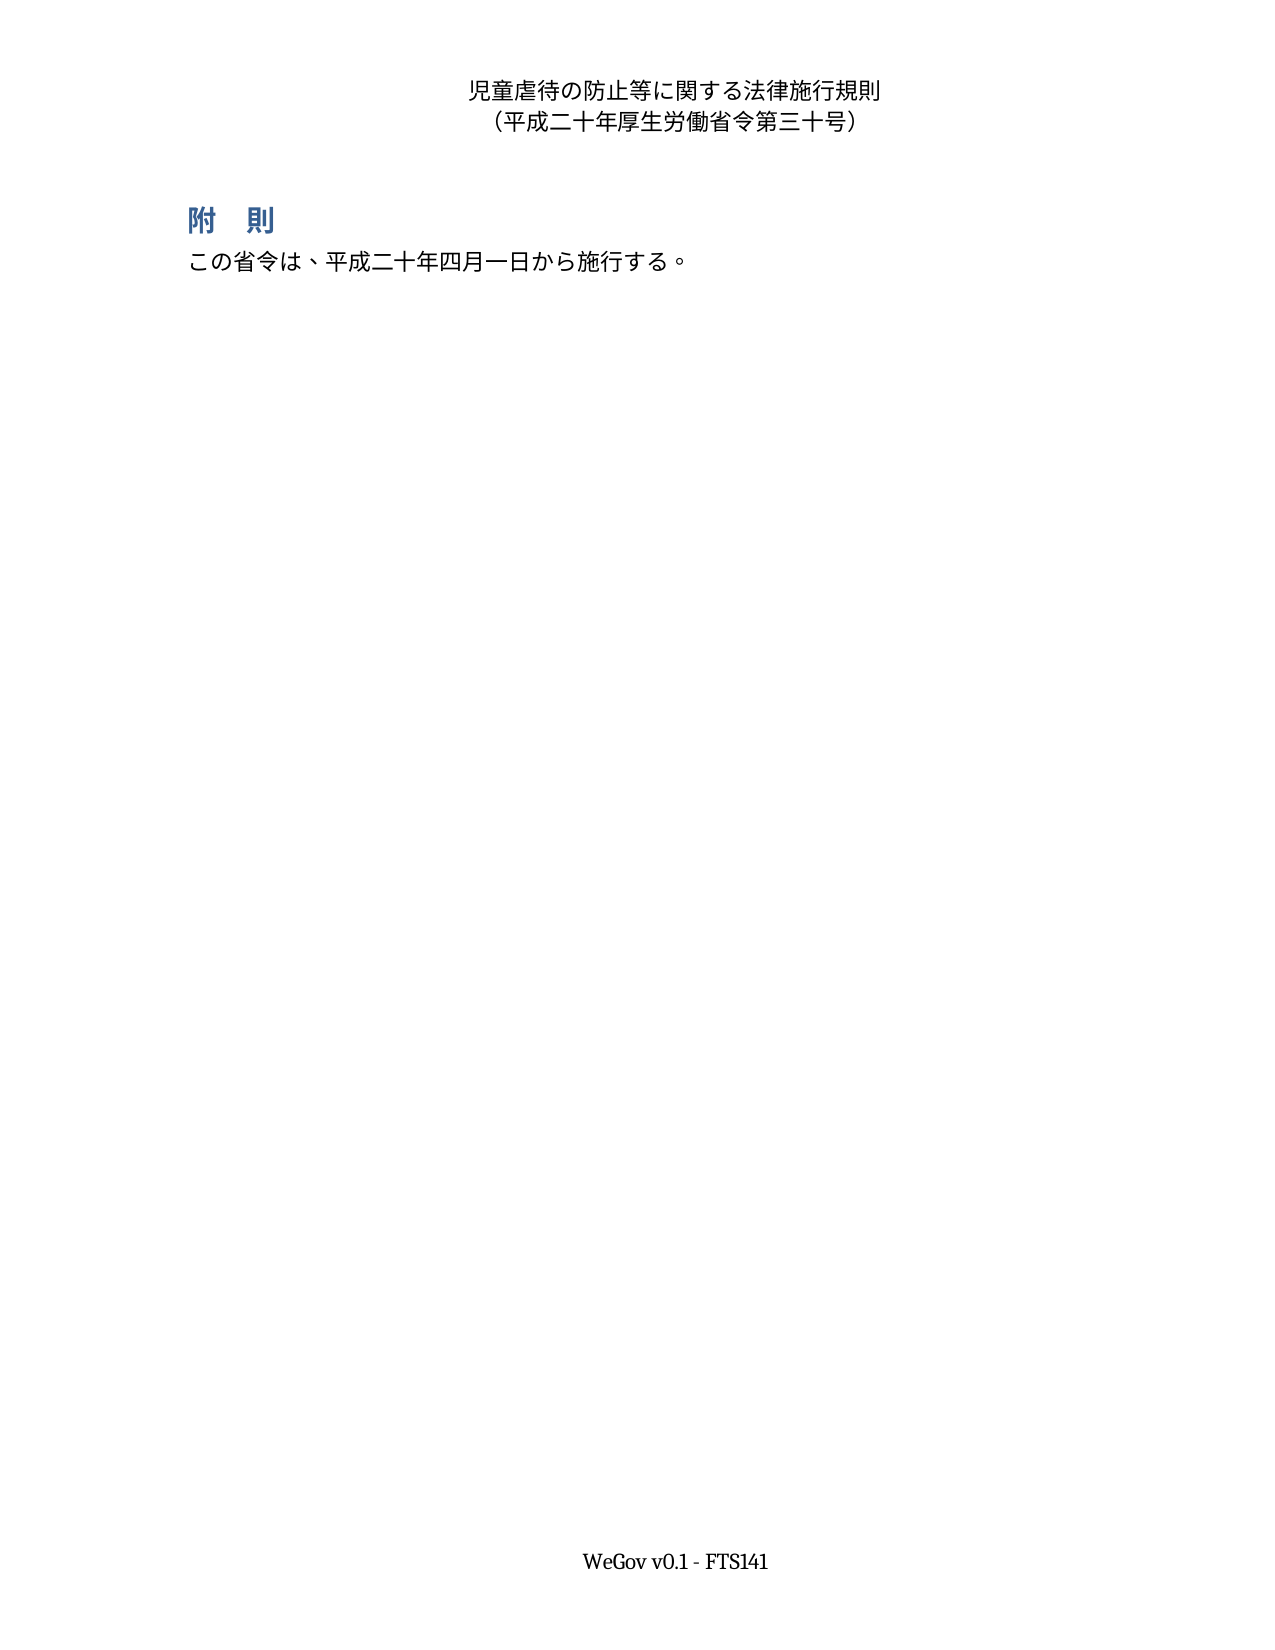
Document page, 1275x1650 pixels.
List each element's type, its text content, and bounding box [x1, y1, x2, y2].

text この省令は、平成二十年四月一日から施行する。 [187, 246, 1087, 277]
subtitle 附 則 [187, 200, 1087, 240]
